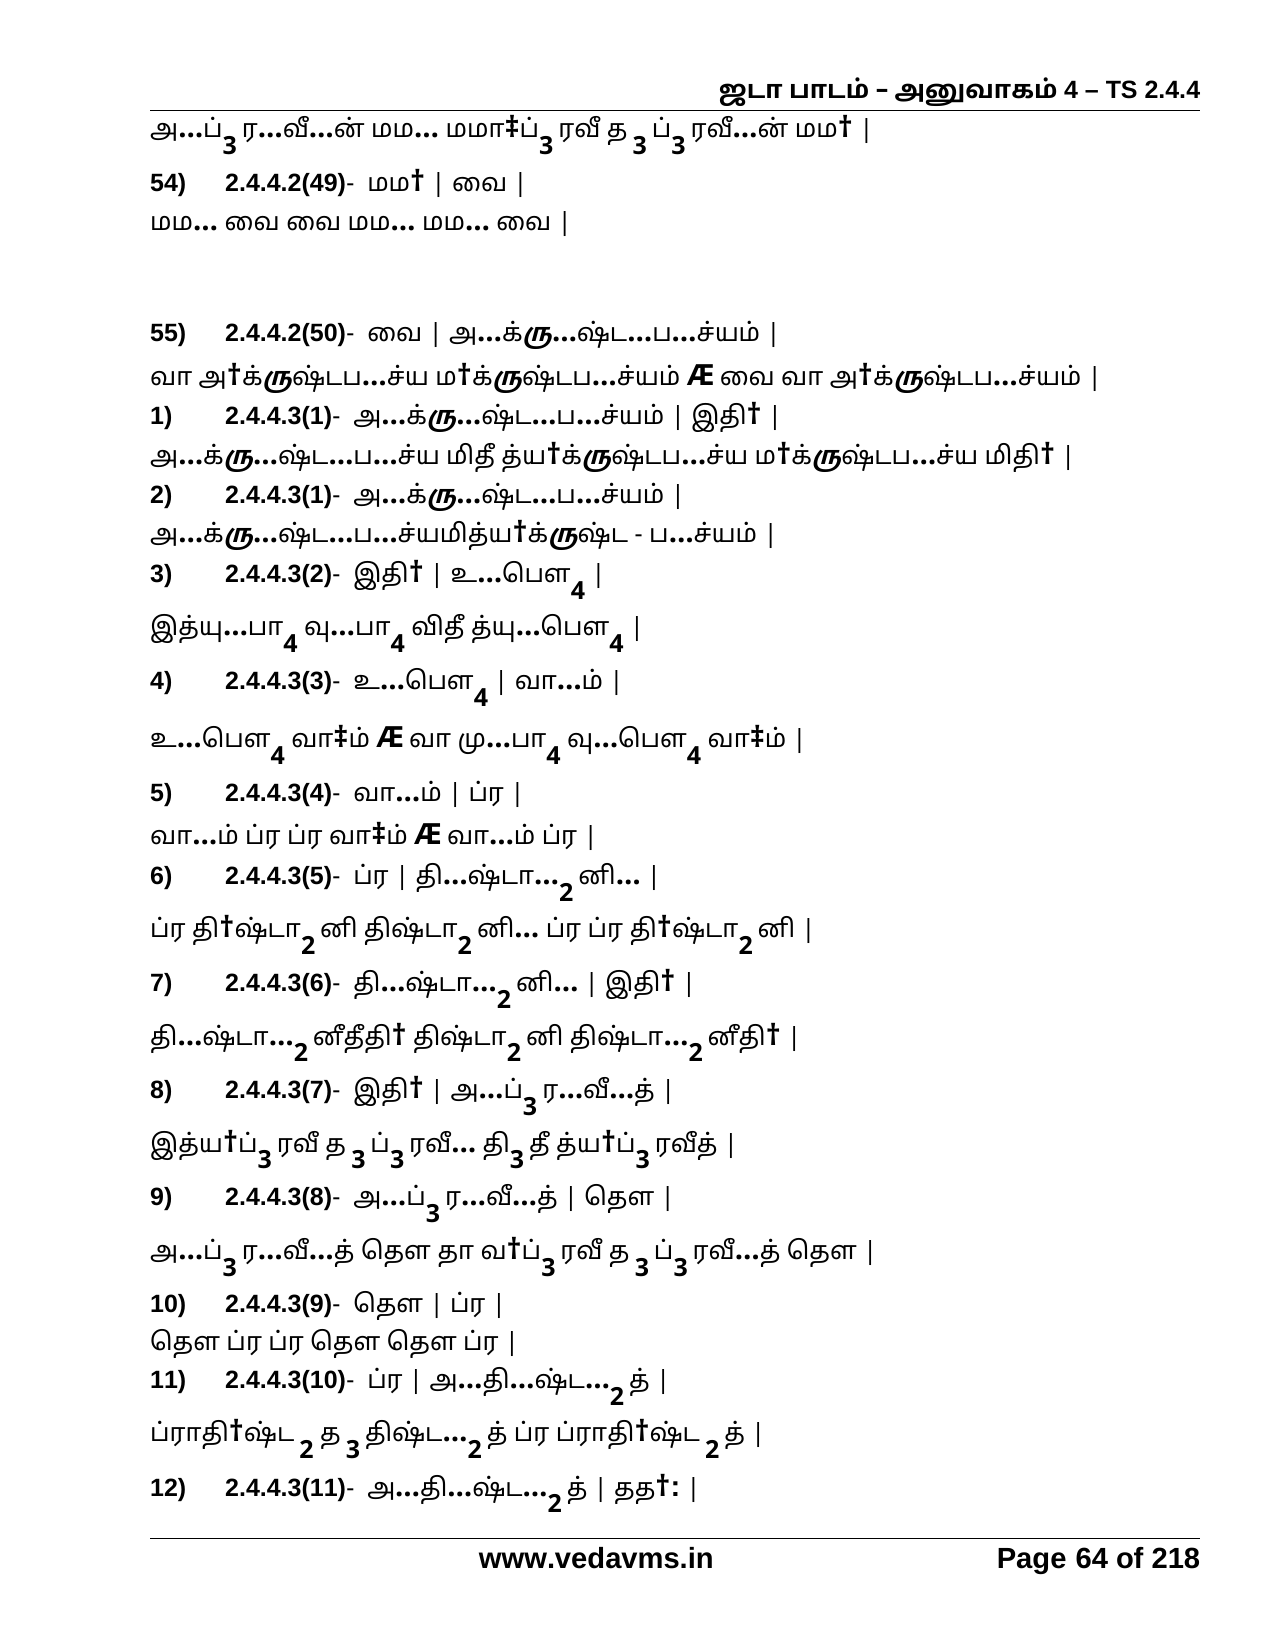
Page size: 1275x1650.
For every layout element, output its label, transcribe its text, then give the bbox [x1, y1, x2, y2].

text தௌ ப்ர ப்ர தௌ தௌ ப்ர | [150, 1324, 1200, 1360]
text 54) 2.4.4.2(49)- மம† | வை | [150, 164, 1200, 202]
text தி…ஷ்டா…2னீதீதி† திஷ்டா2னி திஷ்டா…2னீதி† | [150, 1018, 1200, 1069]
text 8) 2.4.4.3(7)- இதி† | அ…ப்3ர…வீ…த் | [150, 1072, 1200, 1123]
text அ…ப்3ர…வீ…த் தௌ தா வ†ப்3ரவீ த3ப்3ரவீ…த் தௌ | [150, 1232, 1200, 1283]
text வா அ†க்ருஷ்டப…ச்ய ம†க்ருஷ்டப…ச்யம் Æவை வா அ†க்ருஷ்டப…ச்யம் | [150, 354, 1200, 396]
text ப்ராதி†ஷ்ட2 த3திஷ்ட…2த் ப்ர ப்ராதி†ஷ்ட2த் | [150, 1415, 1200, 1466]
text 1) 2.4.4.3(1)- அ…க்ரு…ஷ்ட…ப…ச்யம் | இதி† | [150, 398, 1200, 435]
text 55) 2.4.4.2(50)- வை | அ…க்ரு…ஷ்ட…ப…ச்யம் | [150, 314, 1200, 352]
text உ…பௌ4 வா‡ம் Æவா மு…பா4 வு…பௌ4 வா‡ம் | [150, 716, 1200, 771]
text ப்ர தி†ஷ்டா2னி திஷ்டா2னி… ப்ர ப்ர தி†ஷ்டா2னி | [150, 911, 1200, 962]
text 7) 2.4.4.3(6)- தி…ஷ்டா…2னி… | இதி† | [150, 964, 1200, 1016]
text 6) 2.4.4.3(5)- ப்ர | தி…ஷ்டா…2னி… | [150, 857, 1200, 908]
text அ…ப்3ர…வீ…ன் மம… மமா‡ப்3ரவீ த3ப்3ரவீ…ன் மம† | [150, 111, 1200, 162]
text 10) 2.4.4.3(9)- தௌ | ப்ர | [150, 1286, 1200, 1322]
text அ…க்ரு…ஷ்ட…ப…ச்ய மிதீ த்ய†க்ருஷ்டப…ச்ய ம†க்ருஷ்டப…ச்ய மிதி† | [150, 437, 1200, 475]
text இத்யு…பா4 வு…பா4 விதீ த்யு…பௌ4 | [150, 609, 1200, 660]
text 9) 2.4.4.3(8)- அ…ப்3ர…வீ…த் | தௌ | [150, 1179, 1200, 1230]
text வா…ம் ப்ர ப்ர வா‡ம் Æவா…ம் ப்ர | [150, 813, 1200, 855]
text 3) 2.4.4.3(2)- இதி† | உ…பௌ4 | [150, 555, 1200, 606]
text அ…க்ரு…ஷ்ட…ப…ச்யமித்ய†க்ருஷ்ட - ப…ச்யம் | [150, 516, 1200, 553]
text 12) 2.4.4.3(11)- அ…தி…ஷ்ட…2த் | தத†: | [150, 1468, 1200, 1520]
text மம… வை வை மம… மம… வை | [150, 204, 1200, 241]
text இத்ய†ப்3ரவீ த3ப்3ரவீ… தி3தீ த்ய†ப்3ரவீத் | [150, 1125, 1200, 1176]
text 11) 2.4.4.3(10)- ப்ர | அ…தி…ஷ்ட…2த் | [150, 1361, 1200, 1412]
text 2) 2.4.4.3(1)- அ…க்ரு…ஷ்ட…ப…ச்யம் | [150, 477, 1200, 514]
text 4) 2.4.4.3(3)- உ…பௌ4 | வா…ம் | [150, 662, 1200, 713]
text 5) 2.4.4.3(4)- வா…ம் | ப்ர | [150, 774, 1200, 812]
